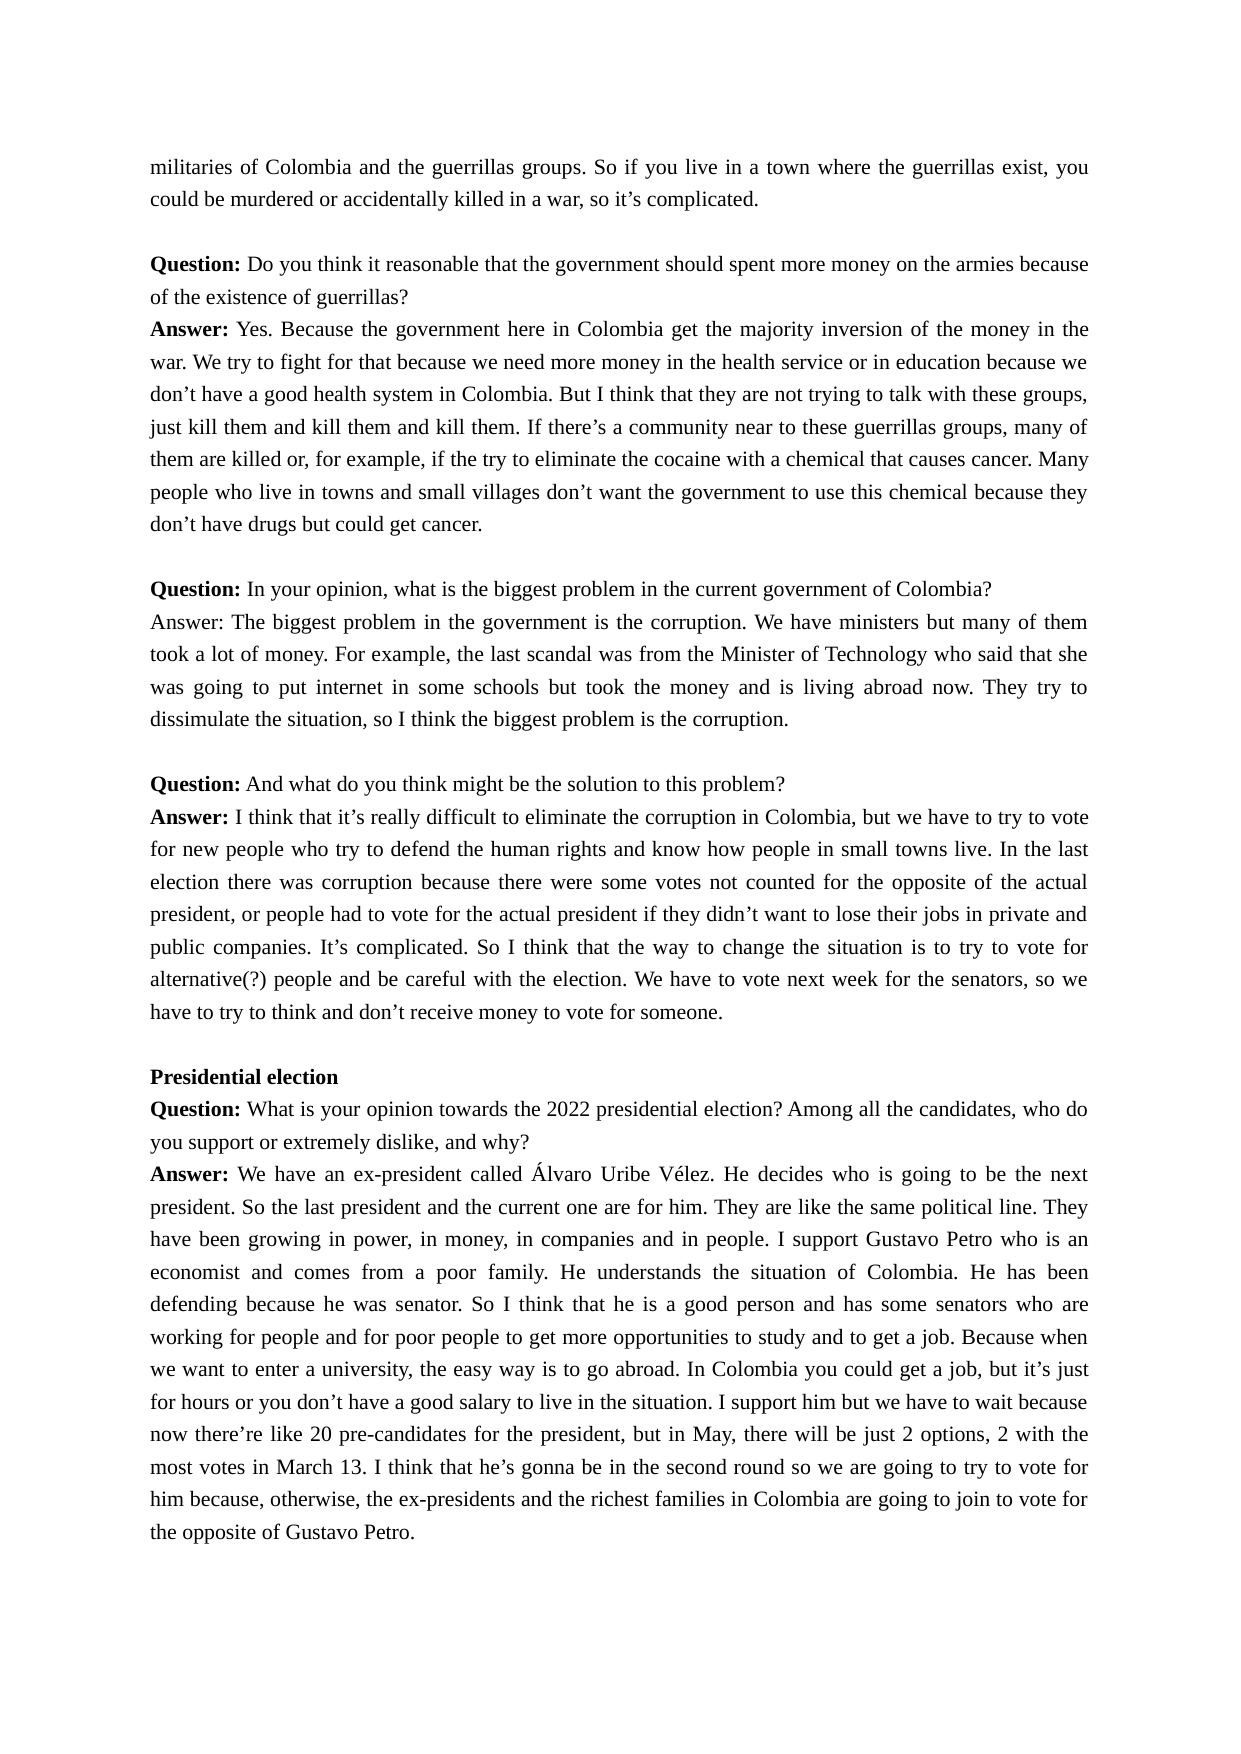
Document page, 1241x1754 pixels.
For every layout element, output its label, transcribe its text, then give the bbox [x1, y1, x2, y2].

text Answer: We have an ex-president called Álvaro Uribe Vélez. He decides who is going to be the next president. So the last president and the current one are for him. They are like the same political line. They have been growing in power, in money, in companies and in people. I support Gustavo Petro who is an economist and comes from a poor family. He understands the situation of Colombia. He has been defending because he was senator. So I think that he is a good person and has some senators who are working for people and for poor people to get more opportunities to study and to get a job. Because when we want to enter a university, the easy way is to go abroad. In Colombia you could get a job, but it’s just for hours or you don’t have a good salary to live in the situation. I support him but we have to wait because now there’re like 20 pre-candidates for the president, but in May, there will be just 2 options, 2 with the most votes in March 13. I think that he’s gonna be in the second round so we are going to try to vote for him because, otherwise, the ex-presidents and the richest families in Colombia are going to join to vote for the opposite of Gustavo Petro. [150, 1157, 1090, 1547]
text Question: And what do you think might be the solution to this problem? [150, 767, 1090, 800]
text Answer: The biggest problem in the government is the corruption. We have ministers but many of them took a lot of money. For example, the last scandal was from the Minister of Technology who said that she was going to put internet in some schools but took the money and is living abroad now. They try to dissimulate the situation, so I think the biggest problem is the corruption. [150, 605, 1090, 735]
text Question: In your opinion, what is the biggest problem in the current government of Colombia? [150, 572, 1090, 605]
text Answer: Yes. Because the government here in Colombia get the majority inversion of the money in the war. We try to fight for that because we need more money in the health service or in education because we don’t have a good health system in Colombia. But I think that they are not trying to talk with these groups, just kill them and kill them and kill them. If there’s a community near to these guerrillas groups, many of them are killed or, for example, if the try to eliminate the cocaine with a chemical that causes cancer. Many people who live in towns and small villages don’t want the government to use this chemical because they don’t have drugs but could get cancer. [150, 312, 1090, 540]
text Answer: I think that it’s really difficult to eliminate the corruption in Colombia, but we have to try to vote for new people who try to defend the human rights and know how people in small towns live. In the last election there was corruption because there were some votes not counted for the opposite of the actual president, or people had to vote for the actual president if they didn’t want to lose their jobs in private and public companies. It’s complicated. So I think that the way to change the situation is to try to vote for alternative(?) people and be careful with the election. We have to vote next week for the senators, so we have to try to think and don’t receive money to vote for someone. [150, 800, 1090, 1027]
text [150, 150, 1090, 215]
text Presidential election [150, 1060, 1090, 1092]
text Question: Do you think it reasonable that the government should spent more money on the armies because of the existence of guerrillas? [150, 247, 1090, 312]
text Question: What is your opinion towards the 2022 presidential election? Among all the candidates, who do you support or extremely dislike, and why? [150, 1092, 1090, 1157]
